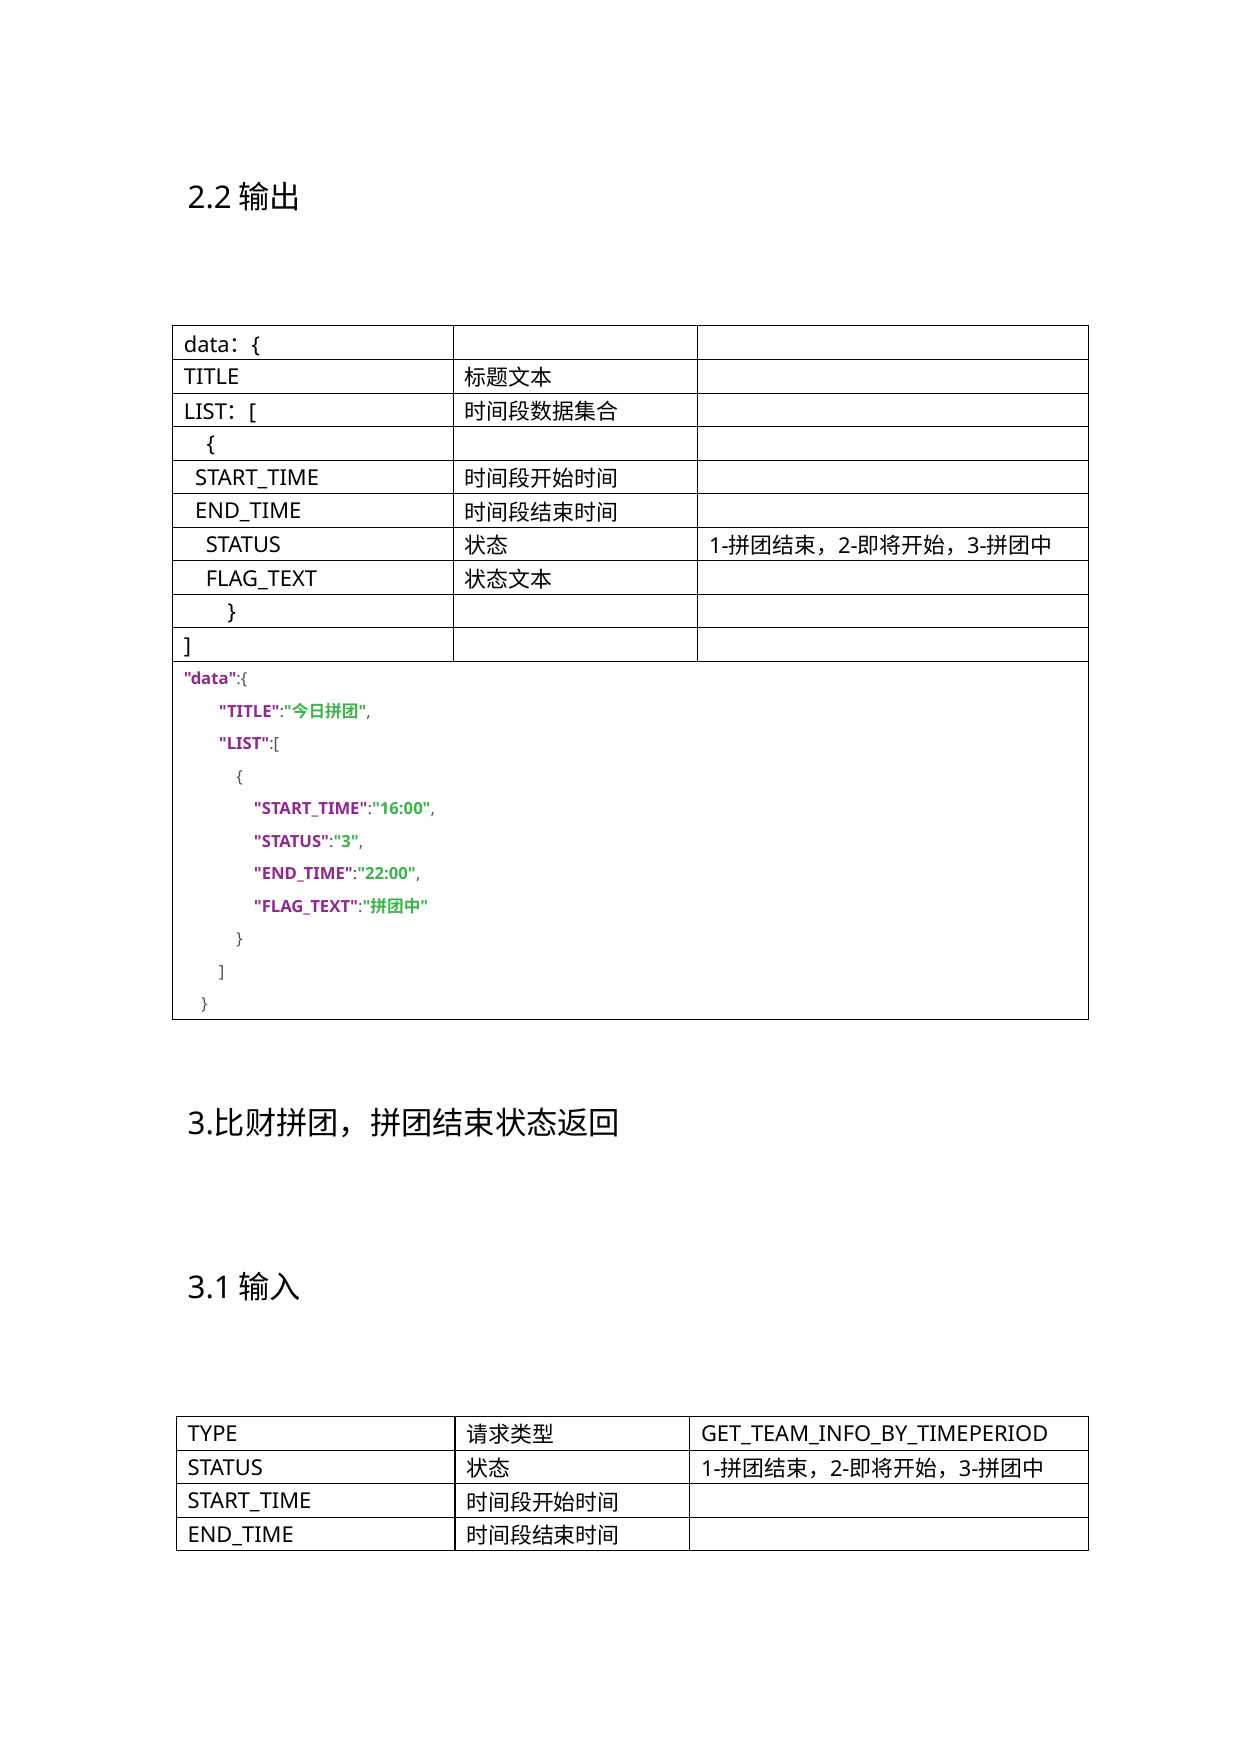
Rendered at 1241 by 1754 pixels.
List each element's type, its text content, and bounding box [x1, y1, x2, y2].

table_cell 状态 [454, 528, 697, 560]
table_header TYPE [177, 1417, 454, 1449]
table_cell START_TIME [173, 461, 453, 493]
table_cell [698, 595, 1088, 627]
table_cell [698, 561, 1088, 594]
table_cell 时间段开始时间 [456, 1484, 689, 1517]
table_cell 时间段数据集合 [454, 394, 697, 426]
table_cell [690, 1484, 1088, 1517]
table_cell "data":{ "TITLE":"今日拼团", "LIST":[ { "START_TIME":"16:00", "STATUS":"3", "END_TIME":"22:00", "FLAG_TEXT":"拼团中" } ] } [173, 662, 1088, 1019]
table_cell [698, 494, 1088, 527]
table_header GET_TEAM_INFO_BY_TIMEPERIOD [690, 1417, 1088, 1449]
table_cell [698, 394, 1088, 426]
table_cell LIST：[ [173, 394, 453, 426]
table_cell 1-拼团结束，2-即将开始，3-拼团中 [690, 1451, 1088, 1483]
subtitle 3.比财拼团，拼团结束状态返回 [187, 1088, 1053, 1153]
table_header 请求类型 [456, 1417, 689, 1449]
table_cell END_TIME [177, 1518, 454, 1550]
table_cell TITLE [173, 360, 453, 392]
subtitle 2.2输出 [187, 162, 1053, 227]
subtitle 3.1输入 [187, 1253, 1053, 1318]
table_cell STATUS [177, 1451, 454, 1483]
table_cell [454, 427, 697, 459]
table_cell FLAG_TEXT [173, 561, 453, 594]
table_cell START_TIME [177, 1484, 454, 1517]
table_cell 标题文本 [454, 360, 697, 392]
table_cell [698, 427, 1088, 459]
table_header data：{ [173, 326, 453, 359]
table_cell ] [173, 628, 453, 661]
table_header [698, 326, 1088, 359]
table_cell } [173, 595, 453, 627]
table_cell 时间段结束时间 [456, 1518, 689, 1550]
table_cell [698, 360, 1088, 392]
table_cell [698, 628, 1088, 661]
table_cell 时间段开始时间 [454, 461, 697, 493]
table_cell { [173, 427, 453, 459]
table_cell 状态 [456, 1451, 689, 1483]
table_header [454, 326, 697, 359]
table_cell 时间段结束时间 [454, 494, 697, 527]
table_cell [454, 628, 697, 661]
table_cell END_TIME [173, 494, 453, 527]
table_cell [690, 1518, 1088, 1550]
table_cell 状态文本 [454, 561, 697, 594]
table_cell [454, 595, 697, 627]
table_cell STATUS [173, 528, 453, 560]
table_cell 1-拼团结束，2-即将开始，3-拼团中 [698, 528, 1088, 560]
table_cell [698, 461, 1088, 493]
